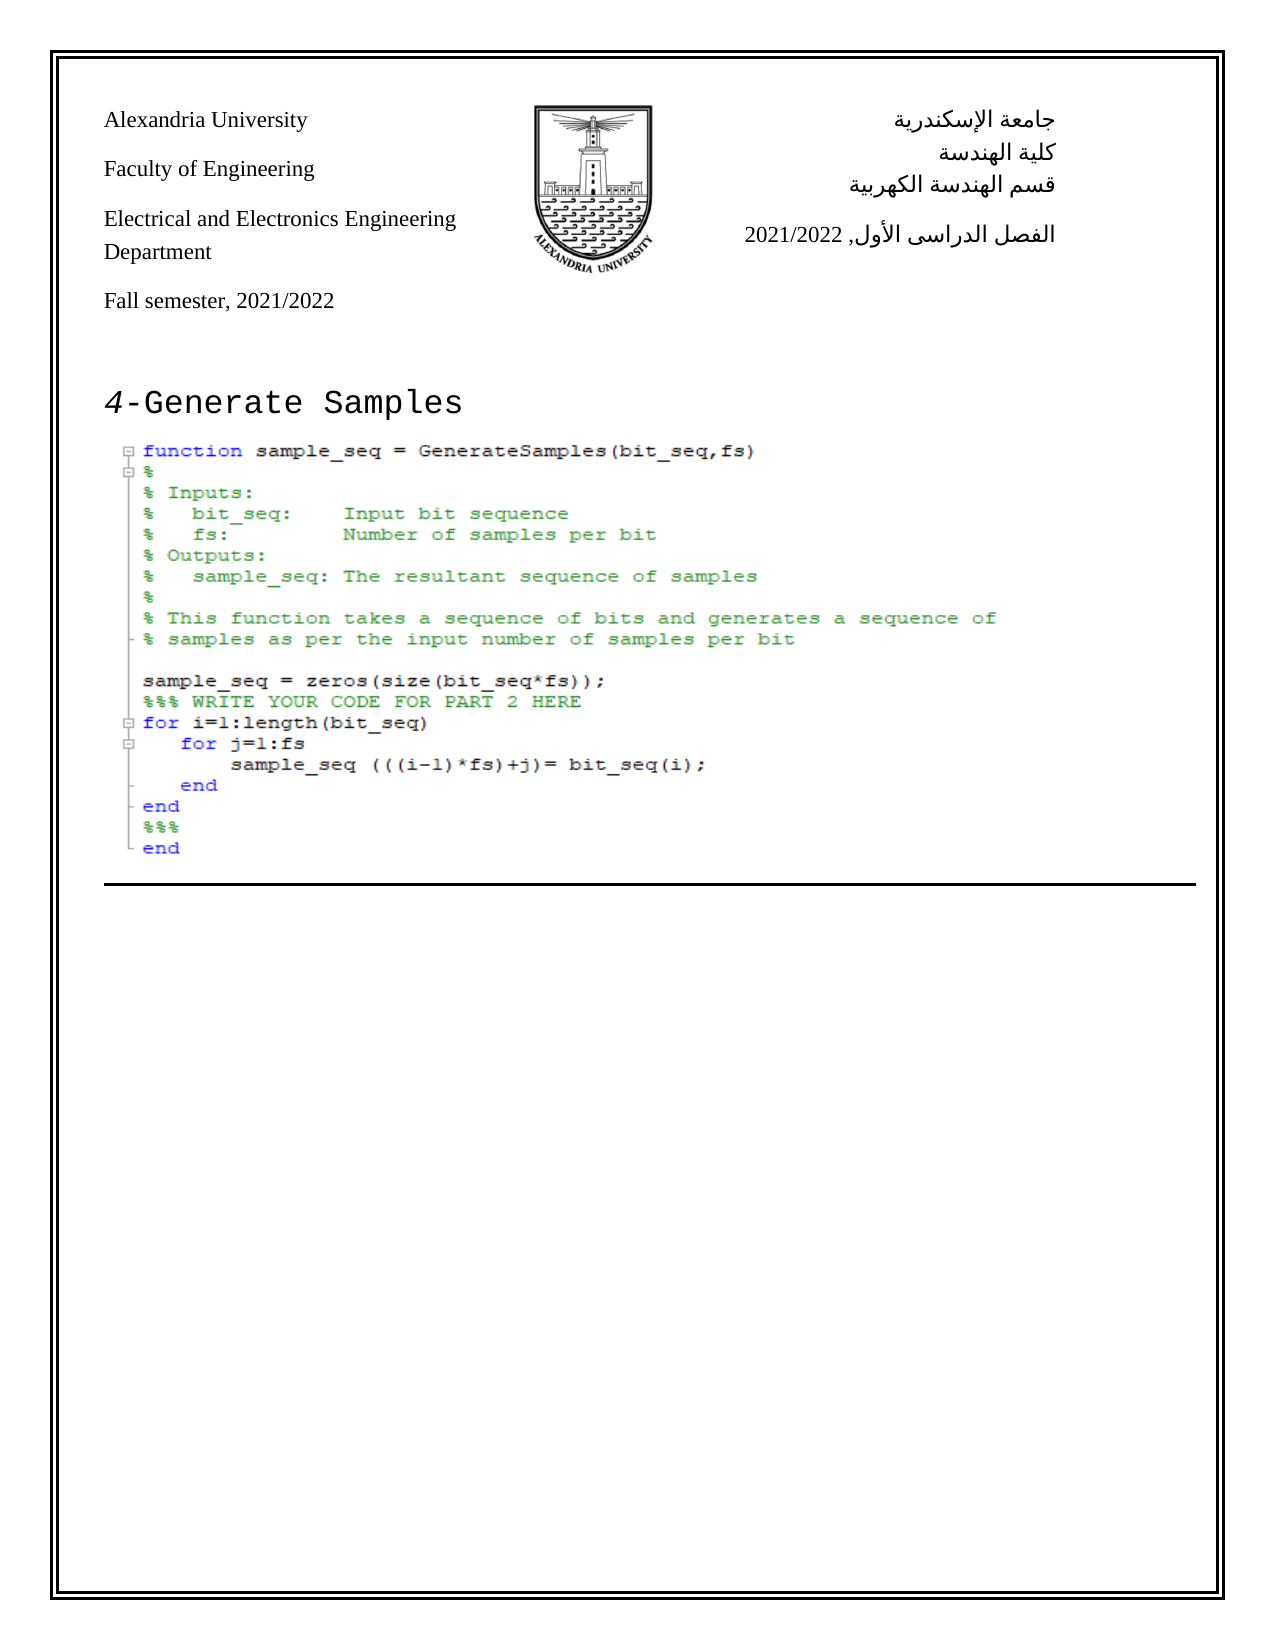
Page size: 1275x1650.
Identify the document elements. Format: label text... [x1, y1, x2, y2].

picture [509, 105, 677, 273]
picture [103, 430, 1074, 883]
